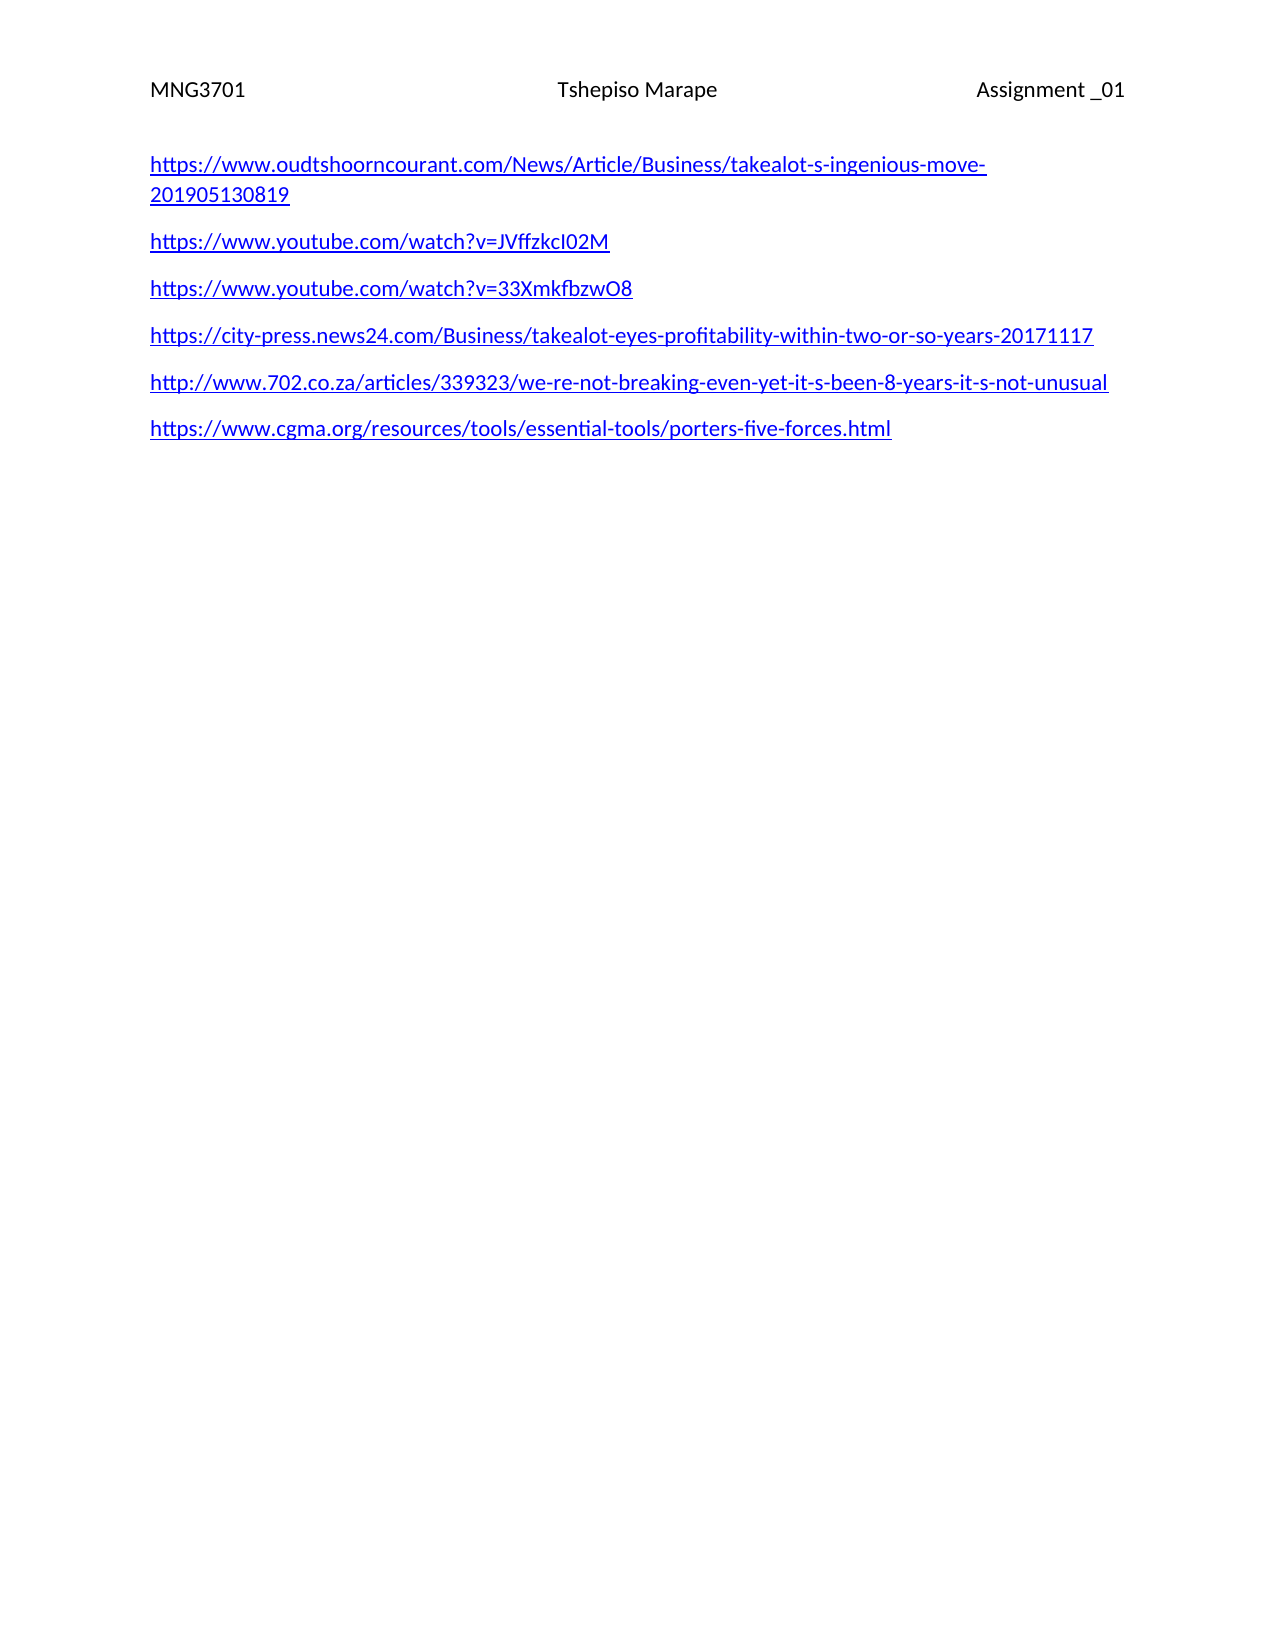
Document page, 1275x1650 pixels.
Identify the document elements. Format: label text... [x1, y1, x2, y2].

text https://city-press.news24.com/Business/takealot-eyes-profitability-within-two-or-so-years-20171117 [150, 321, 1125, 349]
text https://www.cgma.org/resources/tools/essential-tools/porters-five-forces.html [150, 414, 1125, 443]
text https://www.oudtshoorncourant.com/News/Article/Business/takealot-s-ingenious-move-201905130819 [150, 150, 1125, 208]
text https://www.youtube.com/watch?v=JVffzkcI02M [150, 227, 1125, 255]
text http://www.702.co.za/articles/339323/we-re-not-breaking-even-yet-it-s-been-8-years-it-s-not-unusual [150, 368, 1125, 396]
text https://www.youtube.com/watch?v=33XmkfbzwO8 [150, 274, 1125, 302]
